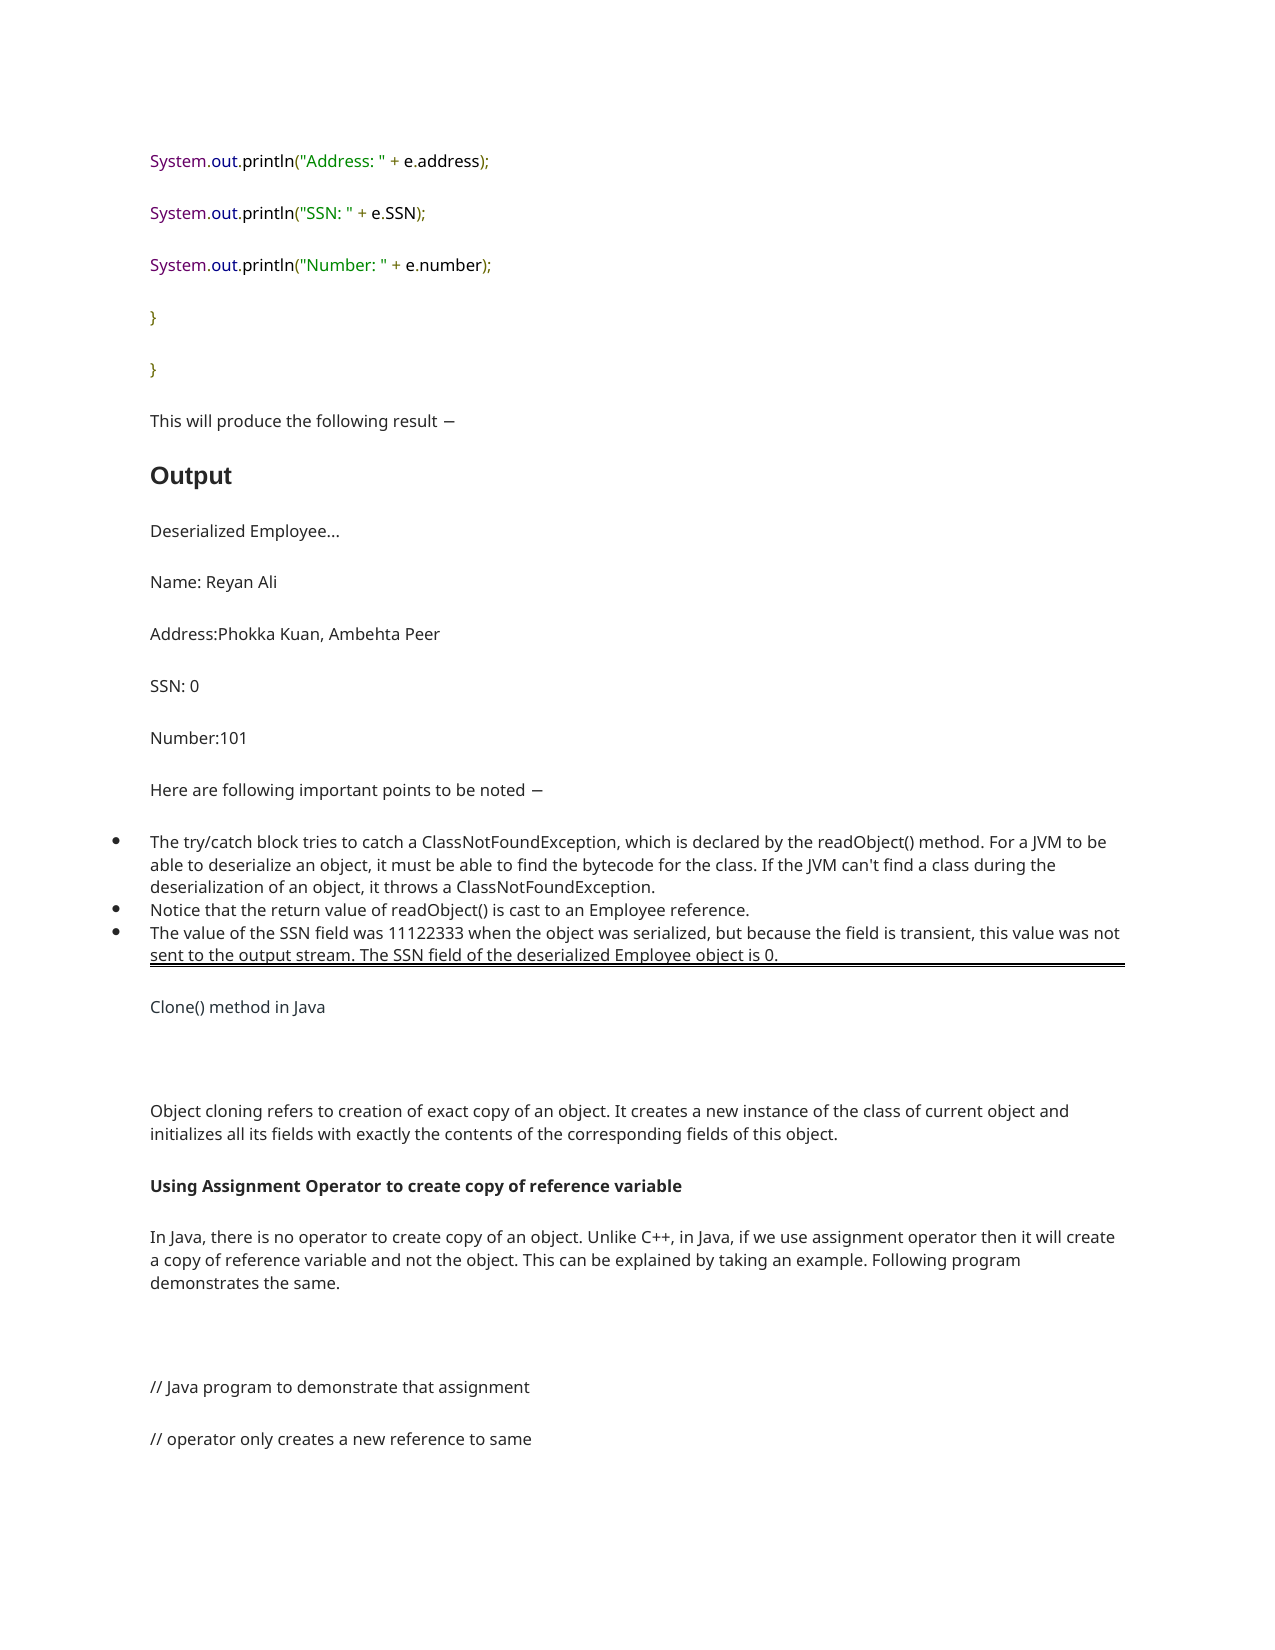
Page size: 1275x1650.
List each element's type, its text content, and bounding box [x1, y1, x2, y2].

text Here are following important points to be noted − [150, 778, 1125, 801]
subtitle Output [150, 461, 1125, 490]
text } [150, 306, 1125, 328]
list The try/catch block tries to catch a ClassNotFoundException, which is declared by the readObject() method. For a JVM to be able to deserialize an object, it must be able to find the bytecode for the class. If the JVM can't find a class during the deserialization of an object, it throws a ClassNotFoundException. [112, 830, 1125, 898]
text System.out.println("SSN: " + e.SSN); [150, 202, 1125, 224]
list Notice that the return value of readObject() is cast to an Employee reference. [112, 898, 1125, 921]
text Number:101 [150, 727, 1125, 749]
text SSN: 0 [150, 675, 1125, 697]
text System.out.println("Number: " + e.number); [150, 254, 1125, 276]
text Clone() method in Java [150, 996, 1125, 1018]
text Using Assignment Operator to create copy of reference variable [150, 1174, 1125, 1197]
text In Java, there is no operator to create copy of an object. Unlike C++, in Java, if we use assignment operator then it will create a copy of reference variable and not the object. This can be explained by taking an example. Following program demonstrates the same. [150, 1226, 1125, 1294]
list The value of the SSN field was 11122333 when the object was serialized, but because the field is transient, this value was not sent to the output stream. The SSN field of the deserialized Employee object is 0. [112, 921, 1125, 967]
text Address:Phokka Kuan, Ambehta Peer [150, 623, 1125, 646]
text Deserialized Employee... [150, 519, 1125, 542]
text } [150, 357, 1125, 380]
text System.out.println("Address: " + e.address); [150, 150, 1125, 173]
text This will produce the following result − [150, 409, 1125, 432]
text Name: Reyan Ali [150, 571, 1125, 594]
text Object cloning refers to creation of exact copy of an object. It creates a new instance of the class of current object and initializes all its fields with exactly the contents of the corresponding fields of this object. [150, 1099, 1125, 1145]
text // Java program to demonstrate that assignment [150, 1375, 1125, 1398]
text // operator only creates a new reference to same [150, 1427, 1125, 1450]
